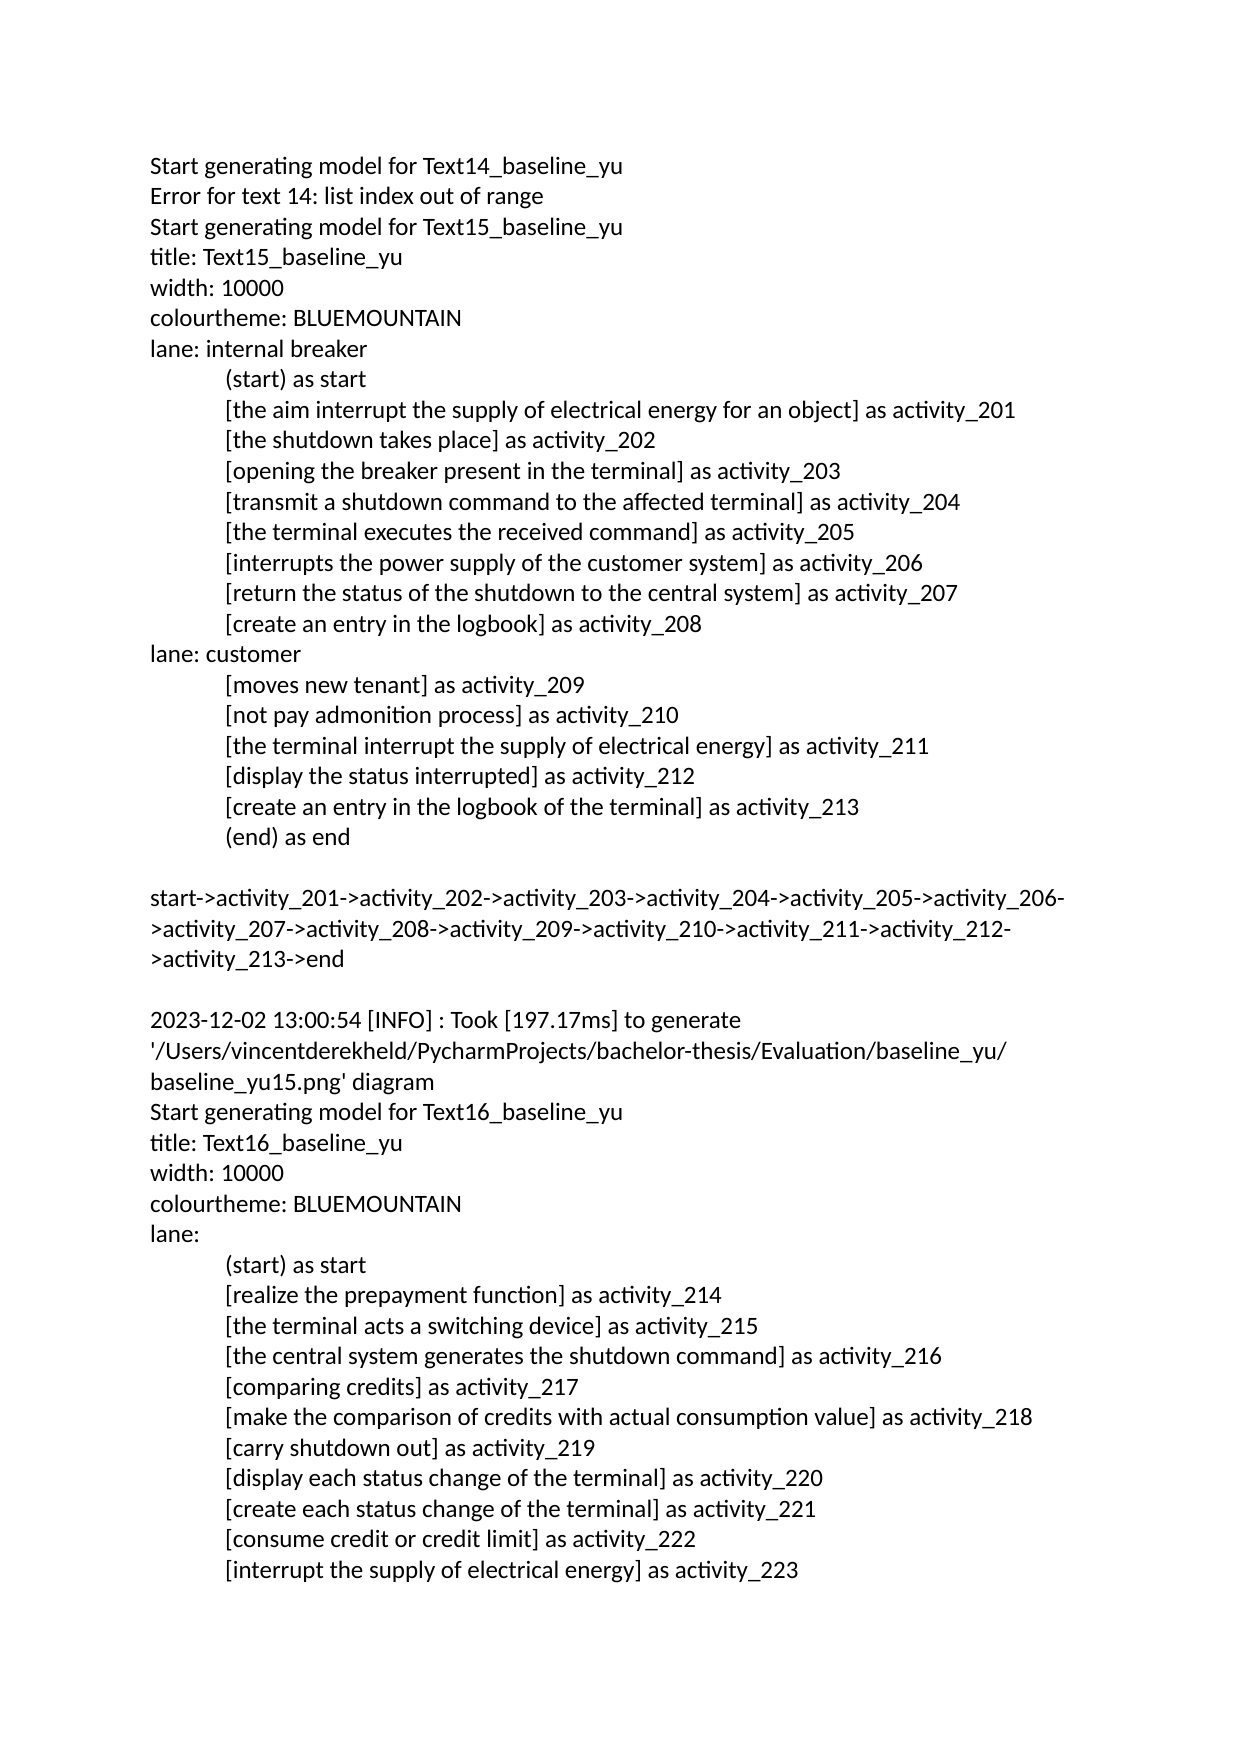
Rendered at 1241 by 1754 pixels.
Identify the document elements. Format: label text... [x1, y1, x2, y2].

text Start generating model for Text15_baseline_yu [150, 211, 1090, 242]
text [carry shutdown out] as activity_219 [150, 1432, 1090, 1462]
text [create each status change of the terminal] as activity_221 [150, 1493, 1090, 1523]
text colourtheme: BLUEMOUNTAIN [150, 303, 1090, 333]
text colourtheme: BLUEMOUNTAIN [150, 1188, 1090, 1218]
text lane: internal breaker [150, 333, 1090, 364]
text [create an entry in the logbook of the terminal] as activity_213 [150, 791, 1090, 821]
text start->activity_201->activity_202->activity_203->activity_204->activity_205->activity_206->activity_207->activity_208->activity_209->activity_210->activity_211->activity_212->activity_213->end [150, 882, 1090, 974]
text [the terminal executes the received command] as activity_205 [150, 516, 1090, 547]
text [make the comparison of credits with actual consumption value] as activity_218 [150, 1401, 1090, 1432]
text [display each status change of the terminal] as activity_220 [150, 1462, 1090, 1493]
text [consume credit or credit limit] as activity_222 [150, 1523, 1090, 1554]
text Start generating model for Text16_baseline_yu [150, 1096, 1090, 1127]
text Start generating model for Text14_baseline_yu [150, 150, 1090, 181]
text title: Text16_baseline_yu [150, 1127, 1090, 1157]
text [create an entry in the logbook] as activity_208 [150, 608, 1090, 638]
text [opening the breaker present in the terminal] as activity_203 [150, 455, 1090, 486]
text (end) as end [150, 821, 1090, 852]
text title: Text15_baseline_yu [150, 242, 1090, 272]
text [transmit a shutdown command to the affected terminal] as activity_204 [150, 486, 1090, 516]
text (start) as start [150, 364, 1090, 394]
text [the aim interrupt the supply of electrical energy for an object] as activity_201 [150, 394, 1090, 425]
text Error for text 14: list index out of range [150, 181, 1090, 211]
text [interrupts the power supply of the customer system] as activity_206 [150, 547, 1090, 577]
text [display the status interrupted] as activity_212 [150, 760, 1090, 791]
text [realize the prepayment function] as activity_214 [150, 1279, 1090, 1310]
text lane: [150, 1218, 1090, 1249]
text 2023-12-02 13:00:54 [INFO] : Took [197.17ms] to generate '/Users/vincentderekheld/PycharmProjects/bachelor-thesis/Evaluation/baseline_yu/baseline_yu15.png' diagram [150, 1004, 1090, 1096]
text [comparing credits] as activity_217 [150, 1371, 1090, 1401]
text [return the status of the shutdown to the central system] as activity_207 [150, 577, 1090, 608]
text width: 10000 [150, 272, 1090, 303]
text [the terminal acts a switching device] as activity_215 [150, 1310, 1090, 1340]
text width: 10000 [150, 1157, 1090, 1188]
text [the terminal interrupt the supply of electrical energy] as activity_211 [150, 730, 1090, 760]
text [the central system generates the shutdown command] as activity_216 [150, 1340, 1090, 1371]
text lane: customer [150, 638, 1090, 669]
text [moves new tenant] as activity_209 [150, 669, 1090, 699]
text [not pay admonition process] as activity_210 [150, 699, 1090, 730]
text [interrupt the supply of electrical energy] as activity_223 [150, 1554, 1090, 1584]
text (start) as start [150, 1249, 1090, 1279]
text [the shutdown takes place] as activity_202 [150, 425, 1090, 455]
